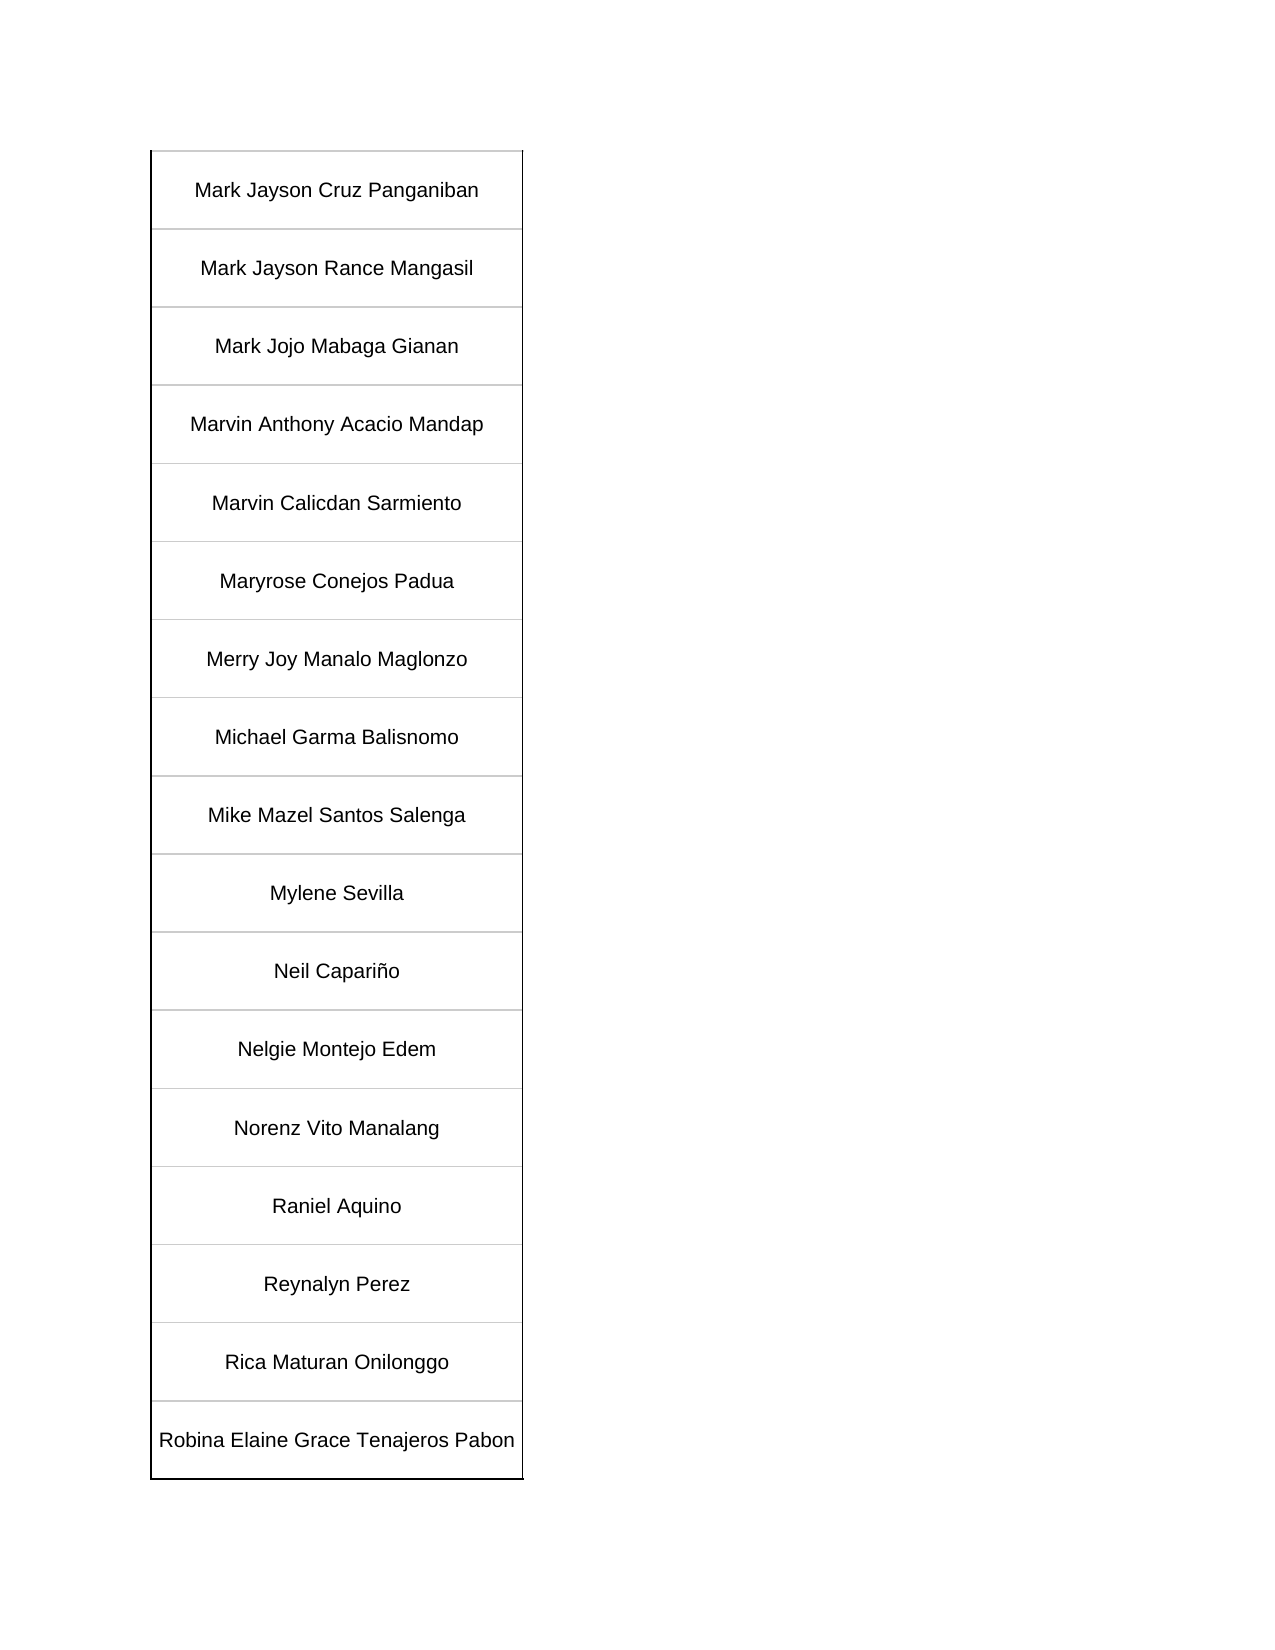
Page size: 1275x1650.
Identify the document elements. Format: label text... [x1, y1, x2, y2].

table_cell Mark Jayson Rance Mangasil [152, 230, 522, 306]
table_cell Marvin Calicdan Sarmiento [152, 464, 522, 541]
table_cell Mark Jayson Cruz Panganiban [152, 152, 522, 228]
table_cell Raniel Aquino [152, 1167, 522, 1244]
table_cell Mike Mazel Santos Salenga [152, 777, 522, 853]
table_cell Neil Capariño [152, 933, 522, 1009]
table_cell Maryrose Conejos Padua [152, 542, 522, 619]
table_cell Norenz Vito Manalang [152, 1089, 522, 1166]
table_cell Mark Jojo Mabaga Gianan [152, 308, 522, 384]
table_cell Reynalyn Perez [152, 1245, 522, 1322]
table_cell Marvin Anthony Acacio Mandap [152, 386, 522, 462]
table_cell Rica Maturan Onilonggo [152, 1323, 522, 1400]
table_cell Merry Joy Manalo Maglonzo [152, 620, 522, 697]
table_cell Mylene Sevilla [152, 855, 522, 931]
table_cell Nelgie Montejo Edem [152, 1011, 522, 1087]
table_cell Michael Garma Balisnomo [152, 698, 522, 775]
table_cell Robina Elaine Grace Tenajeros Pabon [152, 1402, 522, 1478]
